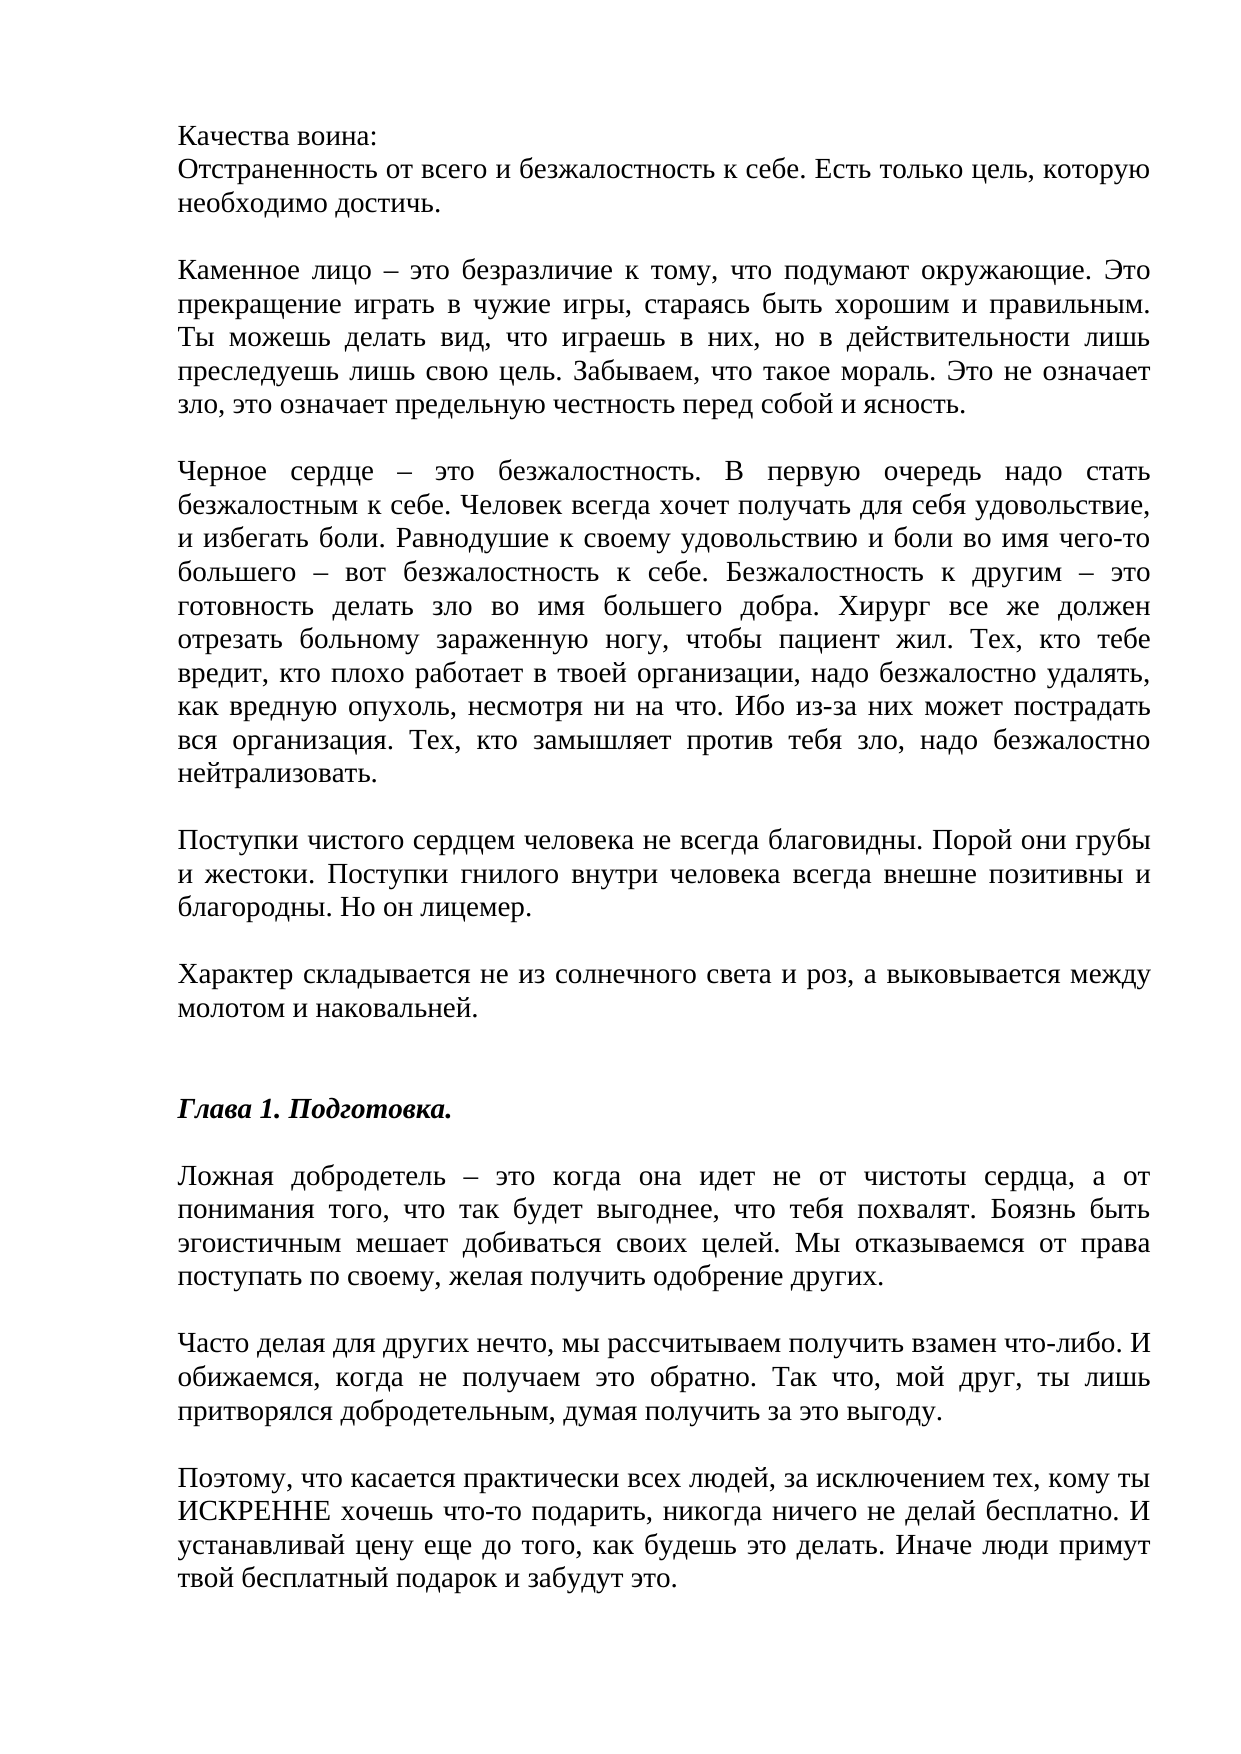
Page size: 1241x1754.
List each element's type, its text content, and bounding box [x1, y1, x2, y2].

text Поэтому, что касается практически всех людей, за исключением тех, кому ты ИСКРЕННЕ хочешь что-то подарить, никогда ничего не делай бесплатно. И устанавливай цену еще до того, как будешь это делать. Иначе люди примут твой бесплатный подарок и забудут это. [177, 1460, 1152, 1594]
text Отстраненность от всего и безжалостность к себе. Есть только цель, которую необходимо достичь. [177, 152, 1152, 219]
text Часто делая для других нечто, мы рассчитываем получить взамен что-либо. И обижаемся, когда не получаем это обратно. Так что, мой друг, ты лишь притворялся добродетельным, думая получить за это выгоду. [177, 1326, 1152, 1426]
text Черное сердце – это безжалостность. В первую очередь надо стать безжалостным к себе. Человек всегда хочет получать для себя удовольствие, и избегать боли. Равнодушие к своему удовольствию и боли во имя чего-то большего – вот безжалостность к себе. Безжалостность к другим – это готовность делать зло во имя большего добра. Хирург все же должен отрезать больному зараженную ногу, чтобы пациент жил. Тех, кто тебе вредит, кто плохо работает в твоей организации, надо безжалостно удалять, как вредную опухоль, несмотря ни на что. Ибо из-за них может пострадать вся организация. Тех, кто замышляет против тебя зло, надо безжалостно нейтрализовать. [177, 453, 1152, 789]
text Поступки чистого сердцем человека не всегда благовидны. Порой они грубы и жестоки. Поступки гнилого внутри человека всегда внешне позитивны и благородны. Но он лицемер. [177, 822, 1152, 923]
text Характер складывается не из солнечного света и роз, а выковывается между молотом и наковальней. [177, 957, 1152, 1024]
text Каменное лицо – это безразличие к тому, что подумают окружающие. Это прекращение играть в чужие игры, стараясь быть хорошим и правильным. Ты можешь делать вид, что играешь в них, но в действительности лишь преследуешь лишь свою цель. Забываем, что такое мораль. Это не означает зло, это означает предельную честность перед собой и ясность. [177, 252, 1152, 420]
text Глава 1. Подготовка. [177, 1091, 1152, 1124]
text Качества воина: [177, 118, 1152, 152]
text Ложная добродетель – это когда она идет не от чистоты сердца, а от понимания того, что так будет выгоднее, что тебя похвалят. Боязнь быть эгоистичным мешает добиваться своих целей. Мы отказываемся от права поступать по своему, желая получить одобрение других. [177, 1158, 1152, 1292]
